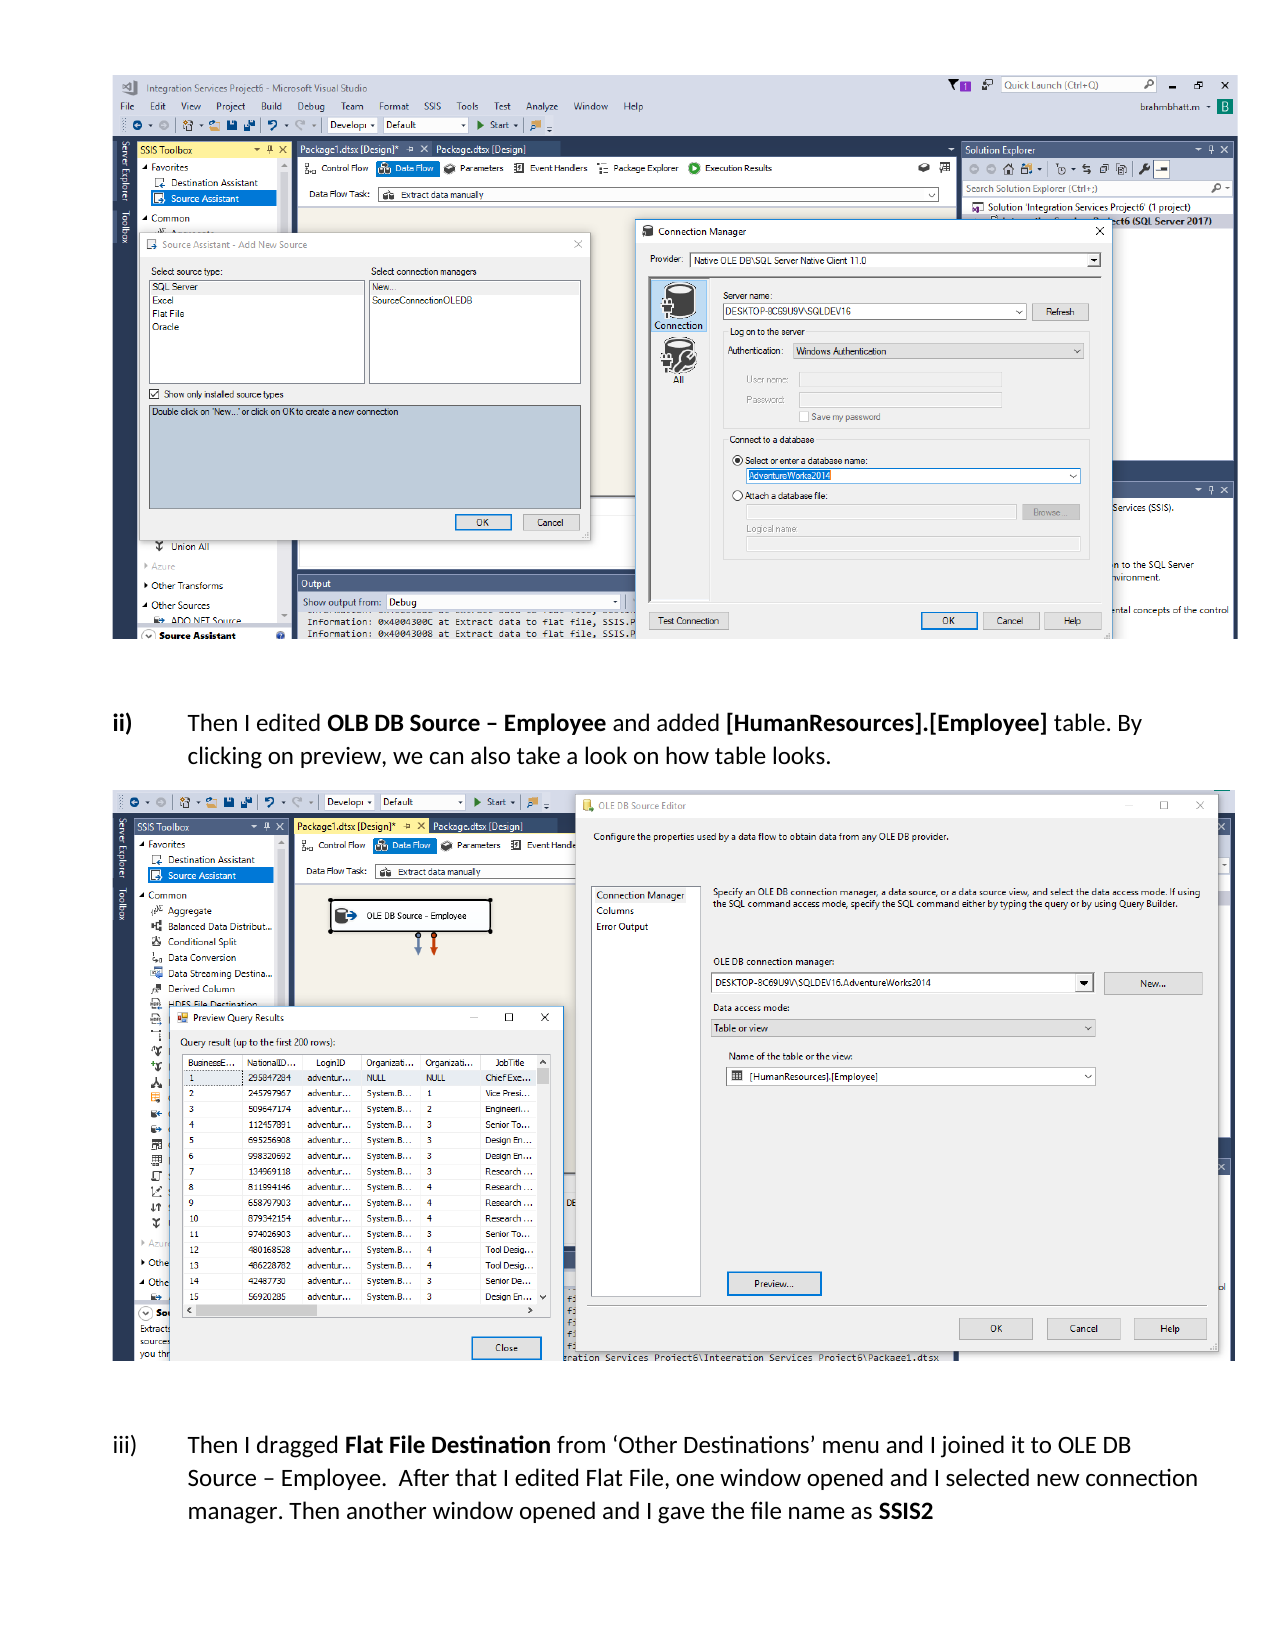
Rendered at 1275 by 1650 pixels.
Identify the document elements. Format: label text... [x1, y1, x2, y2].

picture [112, 75, 1238, 639]
picture [112, 790, 1235, 1361]
list Then I edited OLB DB Source – Employee and added [HumanResources].[Employee] table. By clicking on preview, we can also take a look on how table looks. [112, 707, 1200, 771]
list Then I dragged Flat File Destination from ‘Other Destinations’ menu and I joined it to OLE DB Source – Employee. After that I edited Flat File, one window opened and I selected new connection manager. Then another window opened and I gave the file name as SSIS2 [112, 1429, 1200, 1526]
